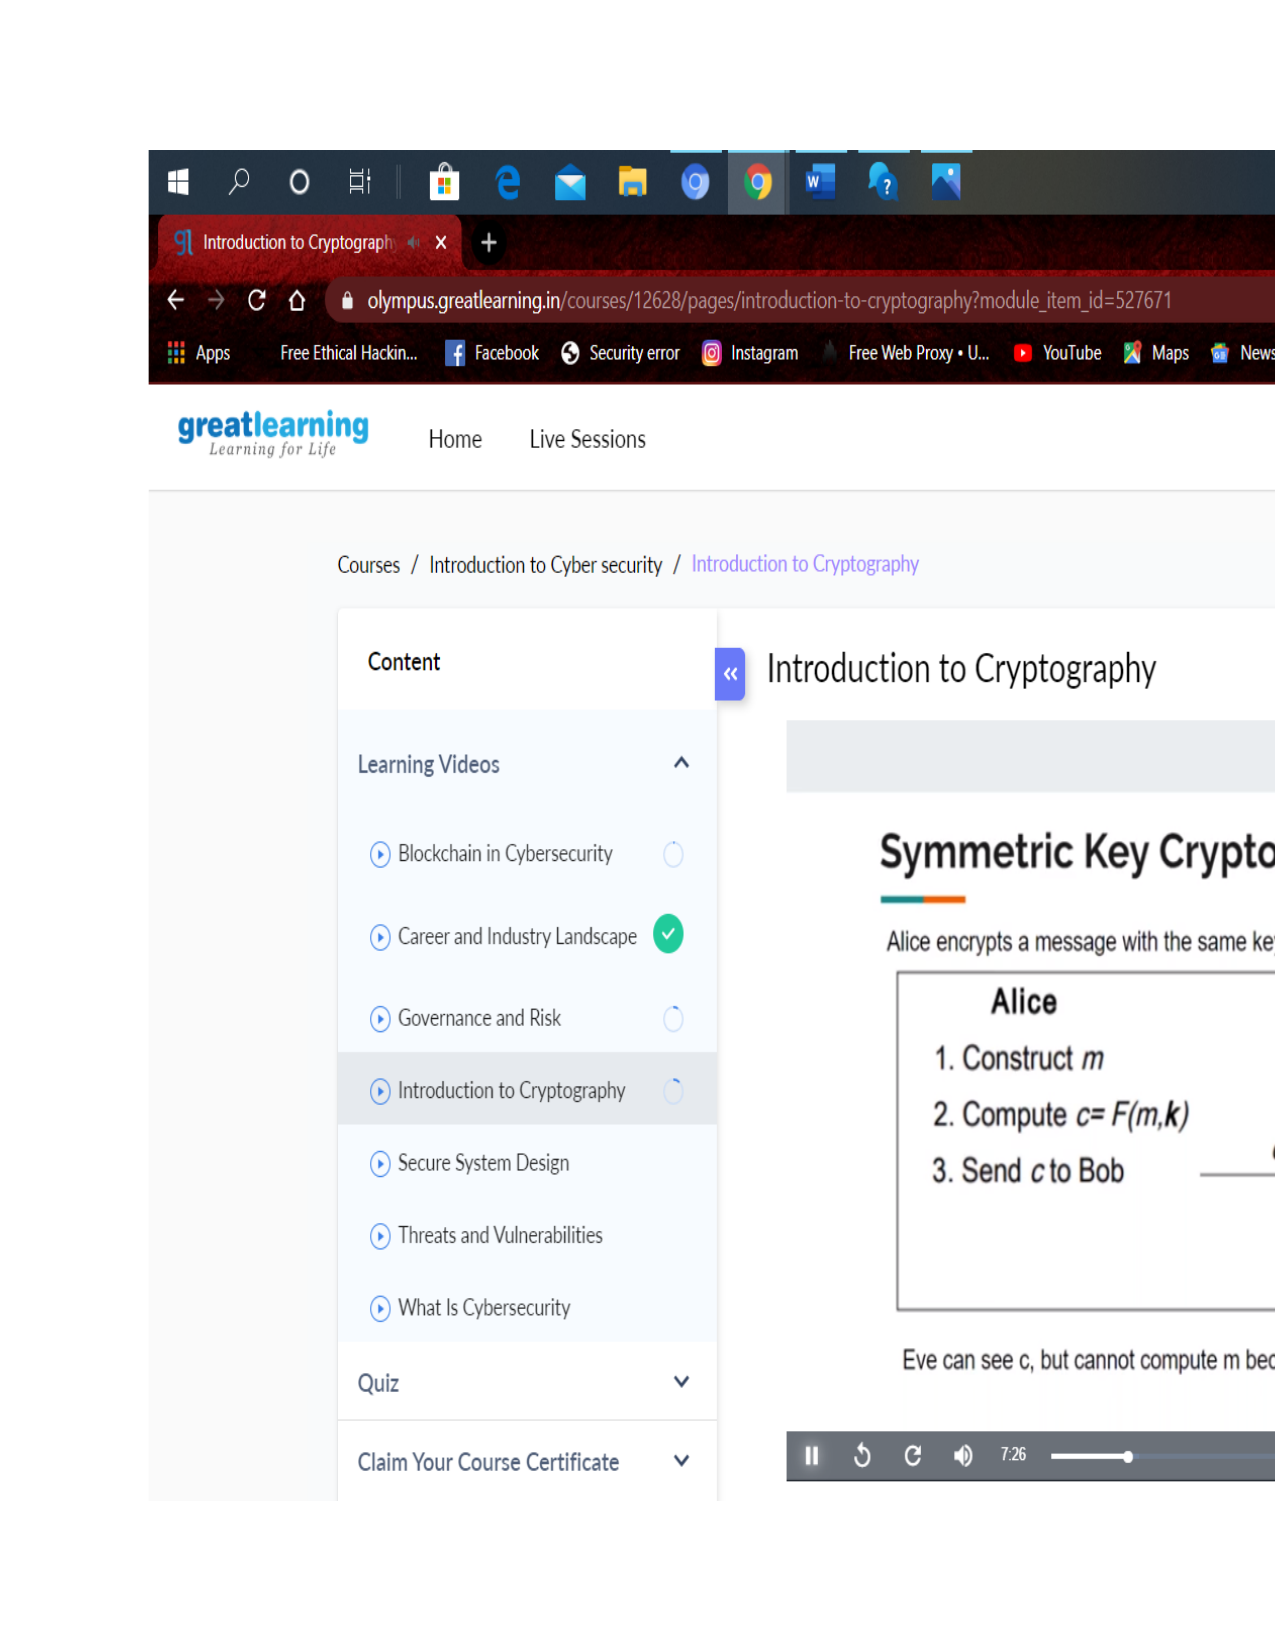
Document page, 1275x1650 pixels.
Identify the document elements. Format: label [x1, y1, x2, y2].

picture [148, 150, 1275, 1501]
